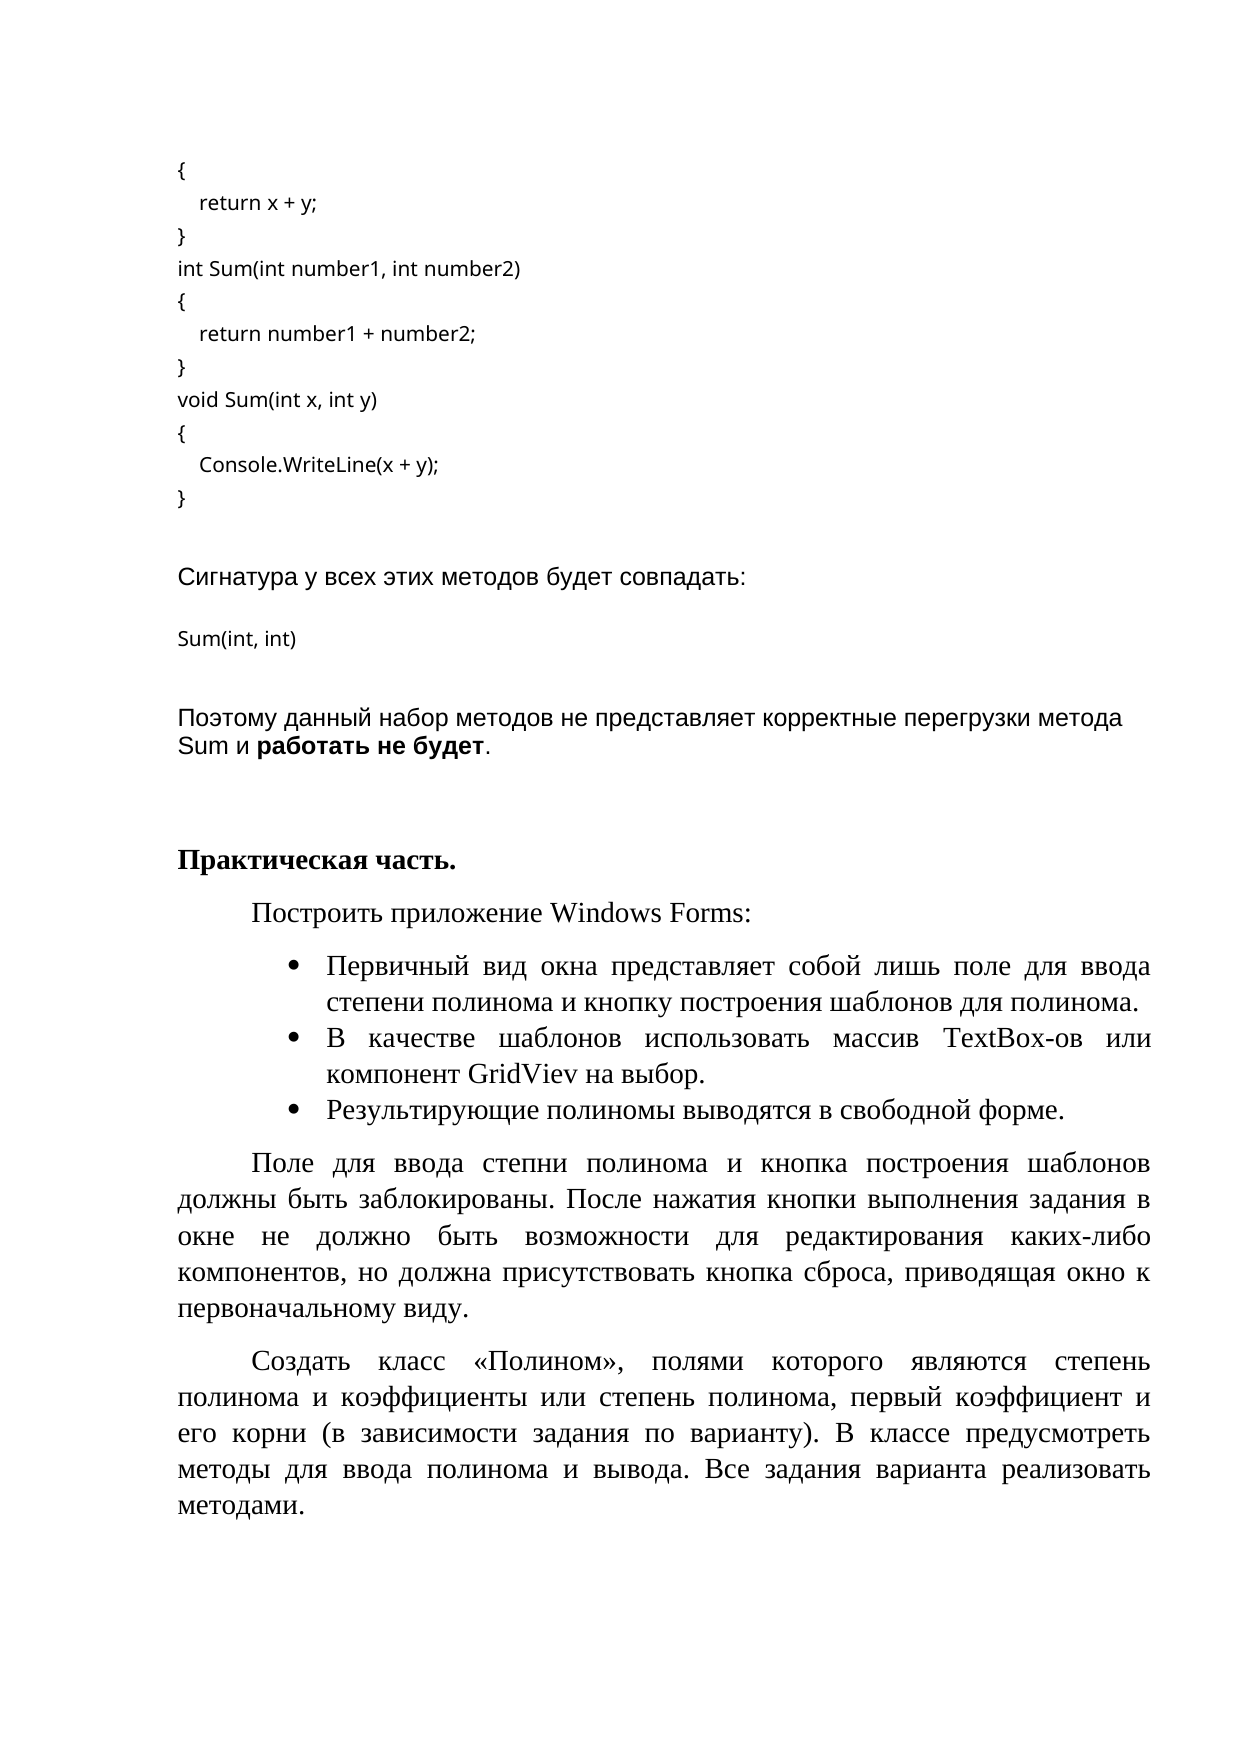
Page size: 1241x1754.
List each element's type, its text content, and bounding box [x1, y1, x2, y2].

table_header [177, 118, 1240, 533]
text Сигнатура у всех этих методов будет совпадать: [177, 562, 1152, 591]
text Создать класс «Полином», полями которого являются степень полинома и коэффициенты или степень полинома, первый коэффициент и его корни (в зависимости задания по варианту). В классе предусмотреть методы для ввода полинома и вывода. Все задания варианта реализовать методами. [177, 1343, 1152, 1521]
list В качестве шаблонов использовать массив TextBox-ов или компонент GridViev на выбор. [288, 1020, 1152, 1090]
text Поэтому данный набор методов не представляет корректные перегрузки метода Sum и работать не будет. [177, 703, 1152, 760]
list Результирующие полиномы выводятся в свободной форме. [288, 1092, 1152, 1126]
text Построить приложение Windows Forms: [177, 895, 1152, 928]
text Практическая часть. [177, 842, 1152, 876]
text Поле для ввода степни полинома и кнопка построения шаблонов должны быть заблокированы. После нажатия кнопки выполнения задания в окне не должно быть возможности для редактирования каких-либо компонентов, но должна присутствовать кнопка сброса, приводящая окно к первоначальному виду. [177, 1145, 1152, 1323]
table_header Sum(int, int) [177, 620, 1240, 673]
list Первичный вид окна представляет собой лишь поле для ввода степени полинома и кнопку построения шаблонов для полинома. [288, 948, 1152, 1017]
